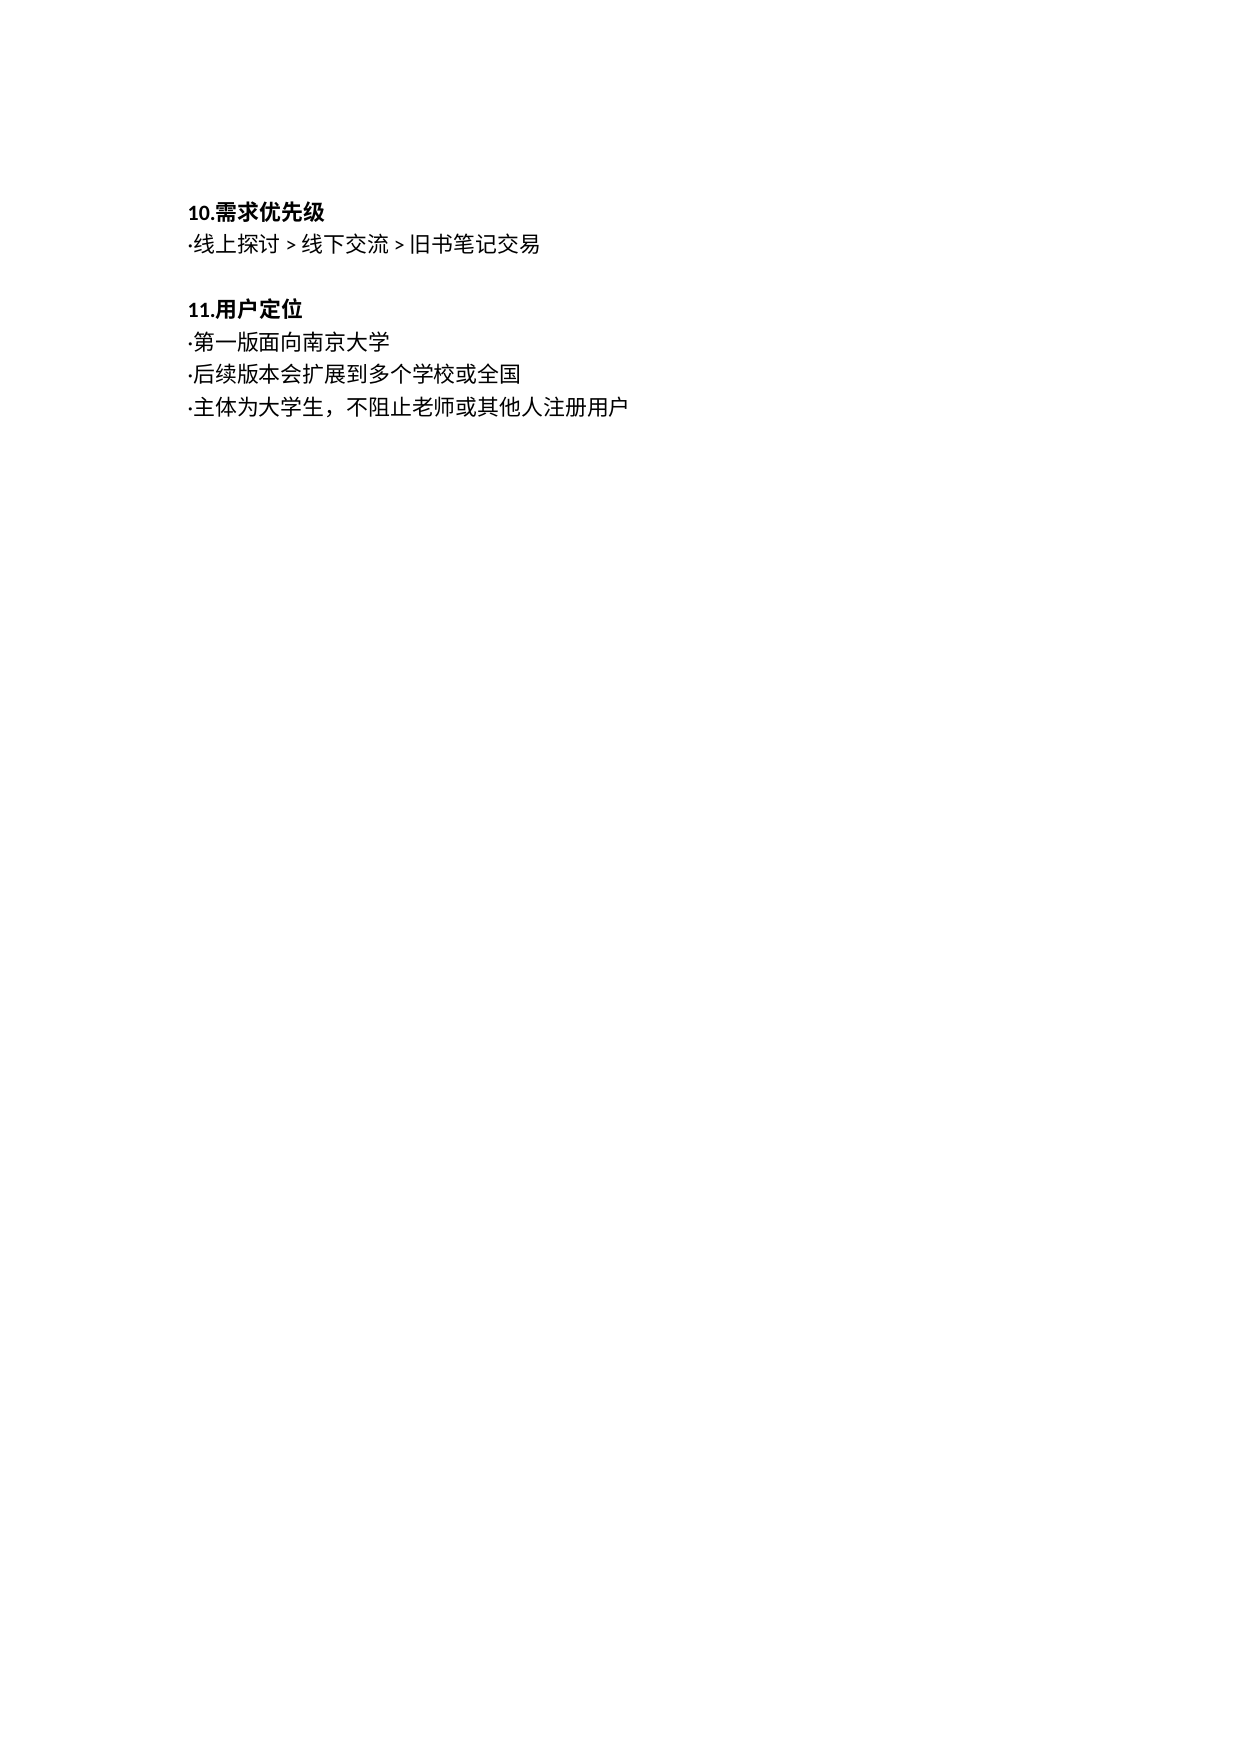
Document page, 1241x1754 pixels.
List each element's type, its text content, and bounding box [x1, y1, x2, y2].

text ·后续版本会扩展到多个学校或全国 [187, 357, 1053, 389]
text 11.用户定位 [187, 292, 1053, 324]
text ·第一版面向南京大学 [187, 324, 1053, 357]
text 10.需求优先级 [187, 194, 1053, 227]
text ·线上探讨 > 线下交流 > 旧书笔记交易 [187, 227, 1053, 259]
text ·主体为大学生，不阻止老师或其他人注册用户 [187, 389, 1053, 422]
